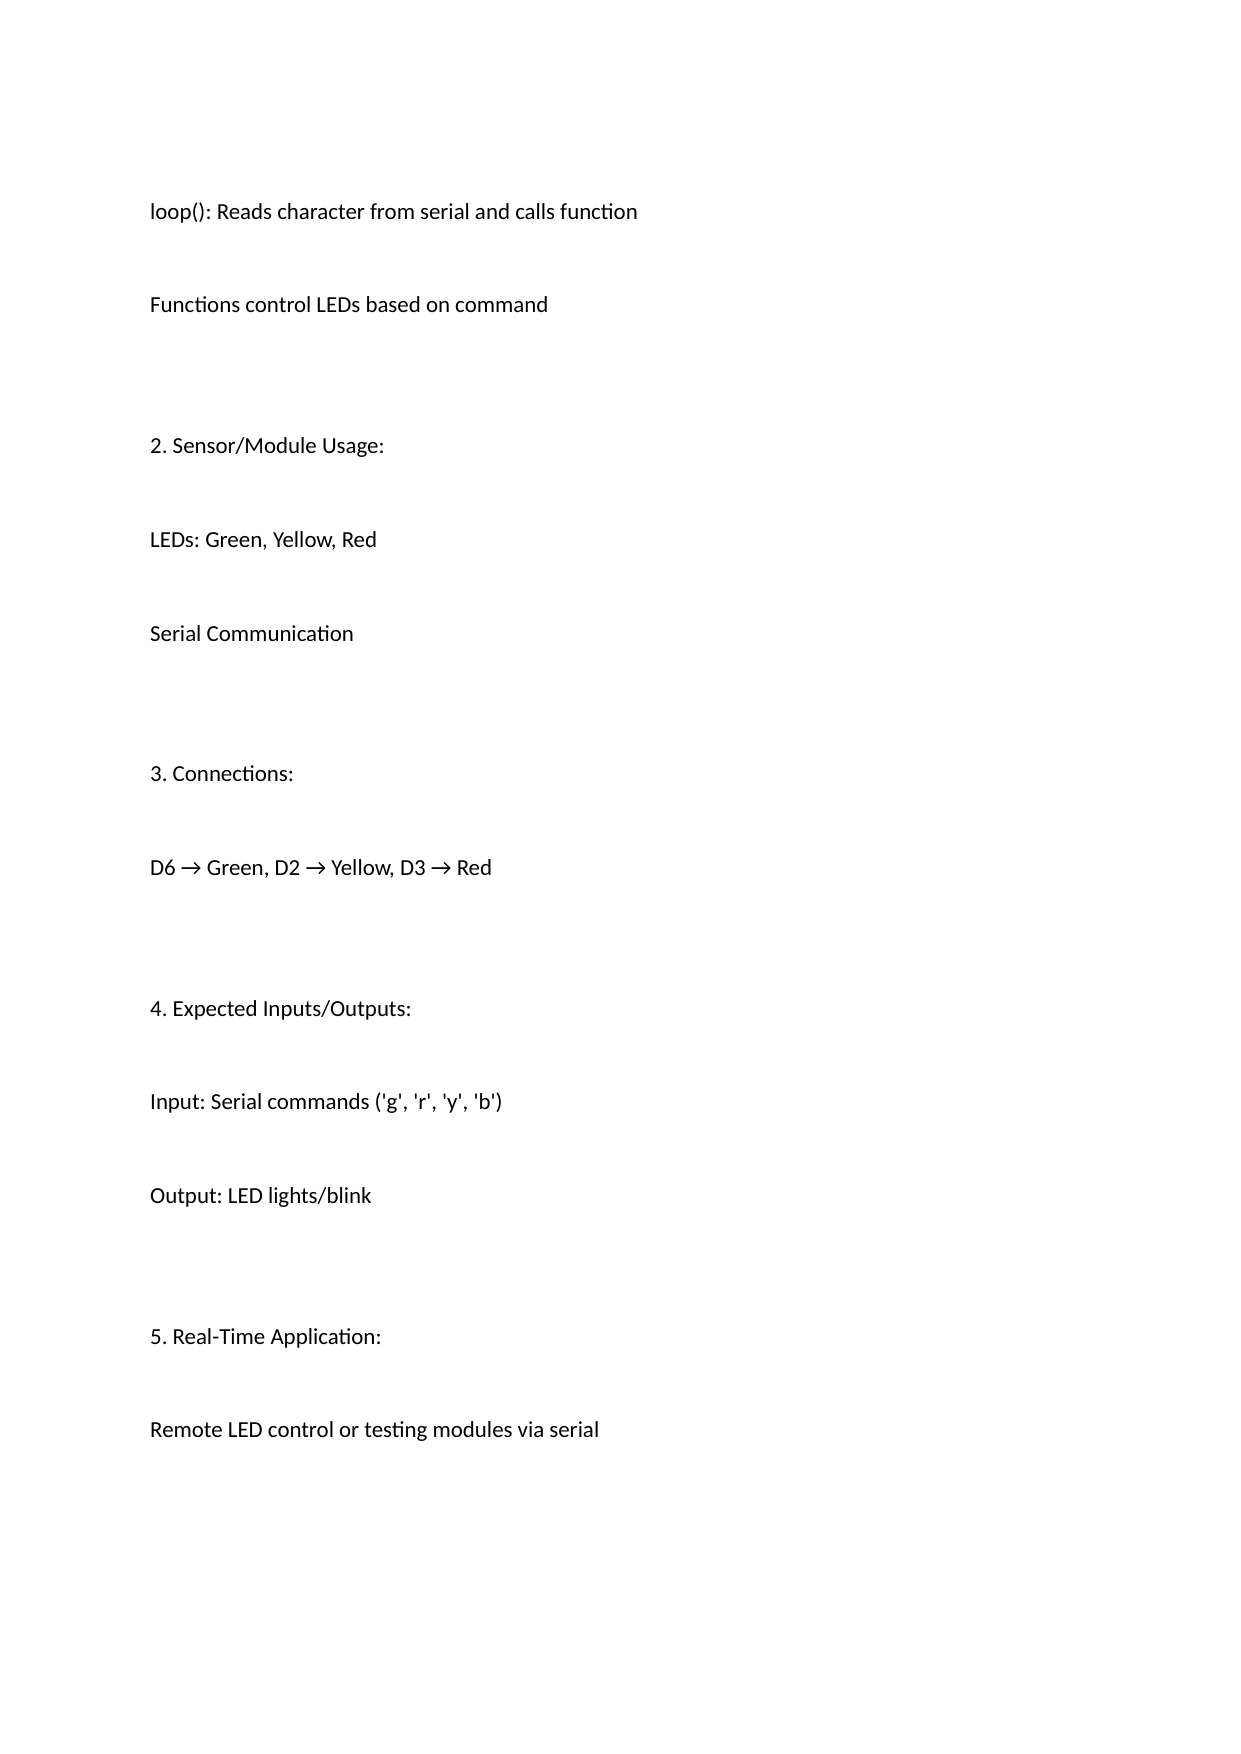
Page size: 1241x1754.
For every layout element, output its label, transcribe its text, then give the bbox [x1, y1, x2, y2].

text 5. Real-Time Application: [150, 1322, 1090, 1350]
text Input: Serial commands ('g', 'r', 'y', 'b') [150, 1087, 1090, 1116]
text 3. Connections: [150, 759, 1090, 787]
text LEDs: Green, Yellow, Red [150, 525, 1090, 553]
text loop(): Reads character from serial and calls function [150, 197, 1090, 225]
text Remote LED control or testing modules via serial [150, 1416, 1090, 1444]
text Output: LED lights/blink [150, 1181, 1090, 1209]
text D6 → Green, D2 → Yellow, D3 → Red [150, 853, 1090, 881]
text Functions control LEDs based on command [150, 291, 1090, 319]
text Serial Communication [150, 619, 1090, 647]
text 2. Sensor/Module Usage: [150, 431, 1090, 459]
text 4. Expected Inputs/Outputs: [150, 994, 1090, 1022]
